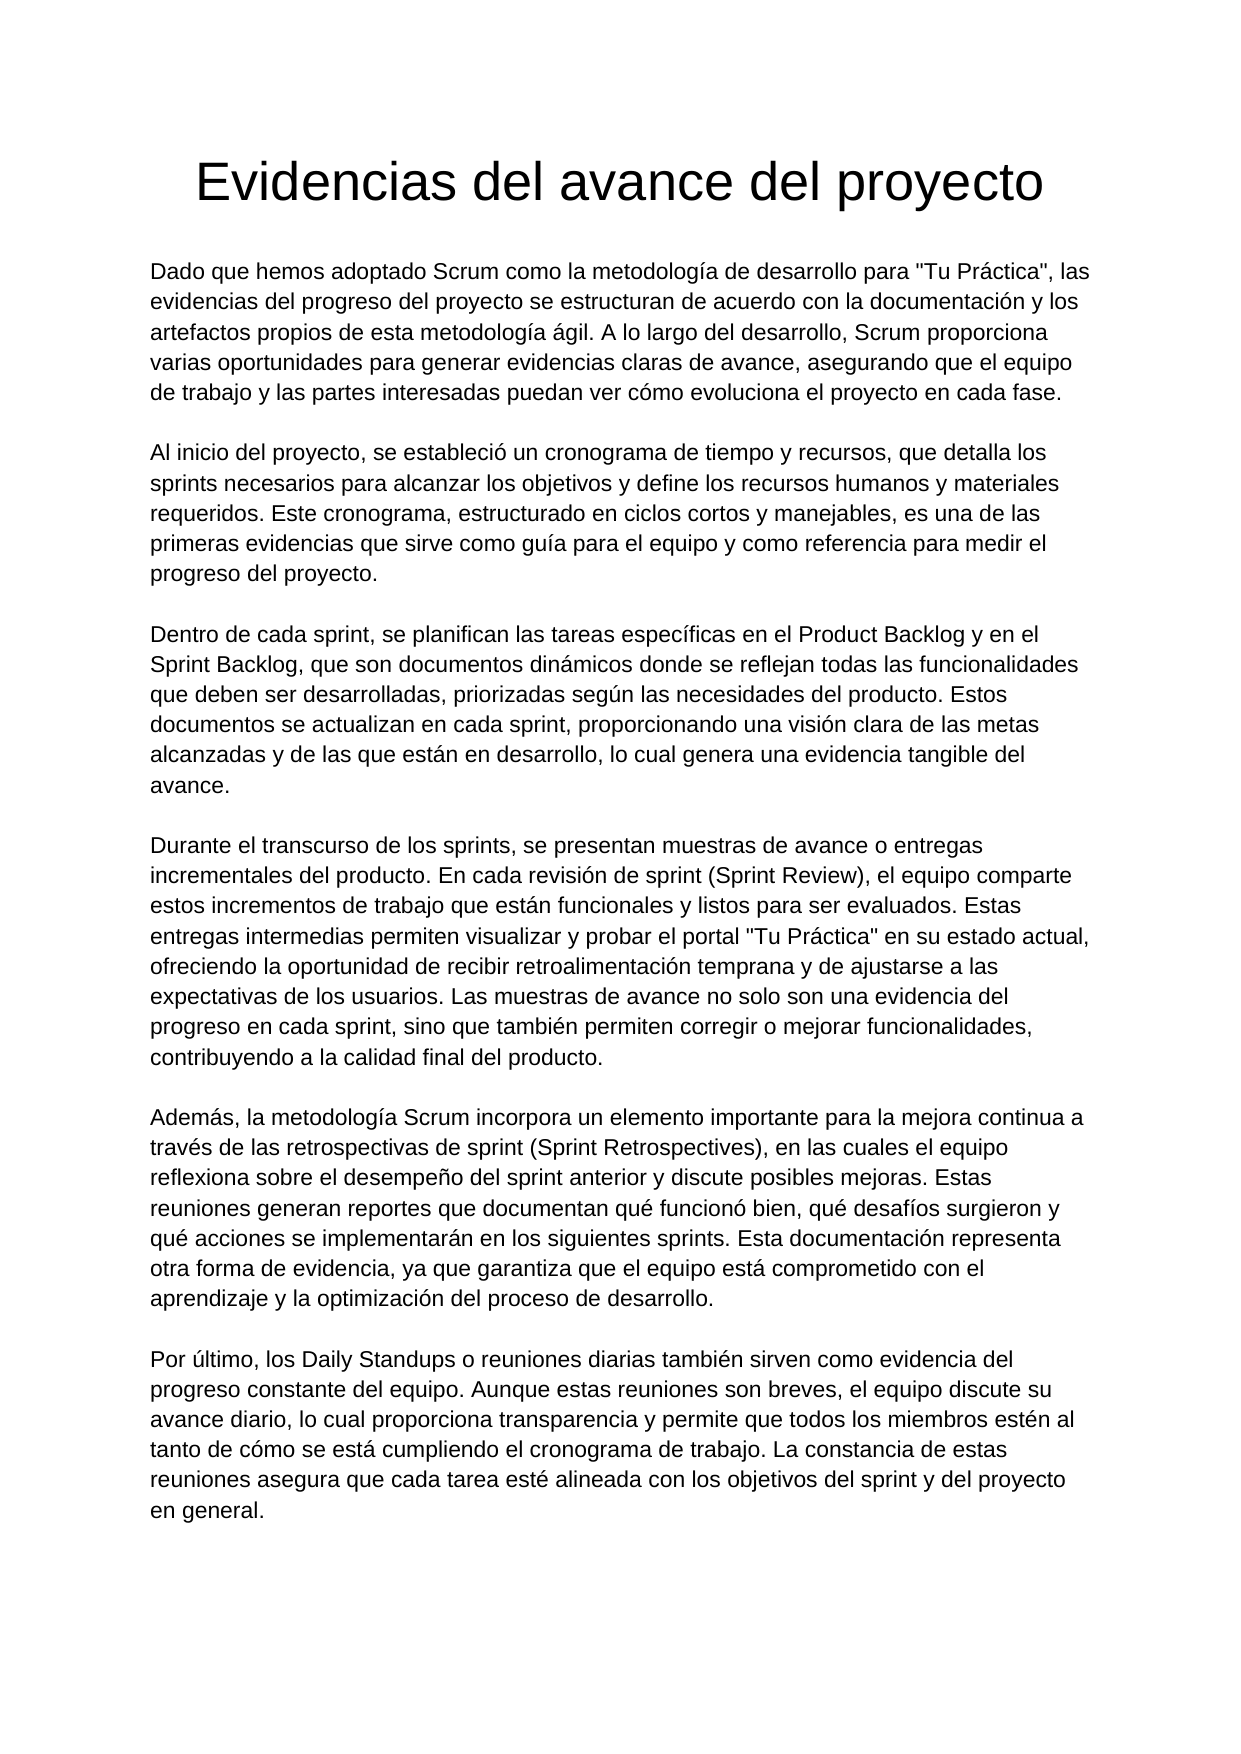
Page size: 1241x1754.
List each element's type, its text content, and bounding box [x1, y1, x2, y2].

text Al inicio del proyecto, se estableció un cronograma de tiempo y recursos, que detalla los sprints necesarios para alcanzar los objetivos y define los recursos humanos y materiales requeridos. Este cronograma, estructurado en ciclos cortos y manejables, es una de las primeras evidencias que sirve como guía para el equipo y como referencia para medir el progreso del proyecto. [150, 439, 1090, 586]
text Además, la metodología Scrum incorpora un elemento importante para la mejora continua a través de las retrospectivas de sprint (Sprint Retrospectives), en las cuales el equipo reflexiona sobre el desempeño del sprint anterior y discute posibles mejoras. Estas reuniones generan reportes que documentan qué funcionó bien, qué desafíos surgieron y qué acciones se implementarán en los siguientes sprints. Esta documentación representa otra forma de evidencia, ya que garantiza que el equipo está comprometido con el aprendizaje y la optimización del proceso de desarrollo. [150, 1104, 1090, 1311]
text Dentro de cada sprint, se planifican las tareas específicas en el Product Backlog y en el Sprint Backlog, que son documentos dinámicos donde se reflejan todas las funcionalidades que deben ser desarrolladas, priorizadas según las necesidades del producto. Estos documentos se actualizan en cada sprint, proporcionando una visión clara de las metas alcanzadas y de las que están en desarrollo, lo cual genera una evidencia tangible del avance. [150, 621, 1090, 798]
text Durante el transcurso de los sprints, se presentan muestras de avance o entregas incrementales del producto. En cada revisión de sprint (Sprint Review), el equipo comparte estos incrementos de trabajo que están funcionales y listos para ser evaluados. Estas entregas intermedias permiten visualizar y probar el portal "Tu Práctica" en su estado actual, ofreciendo la oportunidad de recibir retroalimentación temprana y de ajustarse a las expectativas de los usuarios. Las muestras de avance no solo son una evidencia del progreso en cada sprint, sino que también permiten corregir o mejorar funcionalidades, contribuyendo a la calidad final del producto. [150, 832, 1090, 1070]
text Por último, los Daily Standups o reuniones diarias también sirven como evidencia del progreso constante del equipo. Aunque estas reuniones son breves, el equipo discute su avance diario, lo cual proporciona transparencia y permite que todos los miembros estén al tanto de cómo se está cumpliendo el cronograma de trabajo. La constancia de estas reuniones asegura que cada tarea esté alineada con los objetivos del sprint y del proyecto en general. [150, 1346, 1090, 1523]
text Dado que hemos adoptado Scrum como la metodología de desarrollo para "Tu Práctica", las evidencias del progreso del proyecto se estructuran de acuerdo con la documentación y los artefactos propios de esta metodología ágil. A lo largo del desarrollo, Scrum proporciona varias oportunidades para generar evidencias claras de avance, asegurando que el equipo de trabajo y las partes interesadas puedan ver cómo evoluciona el proyecto en cada fase. [150, 258, 1090, 405]
title Evidencias del avance del proyecto [150, 150, 1090, 212]
